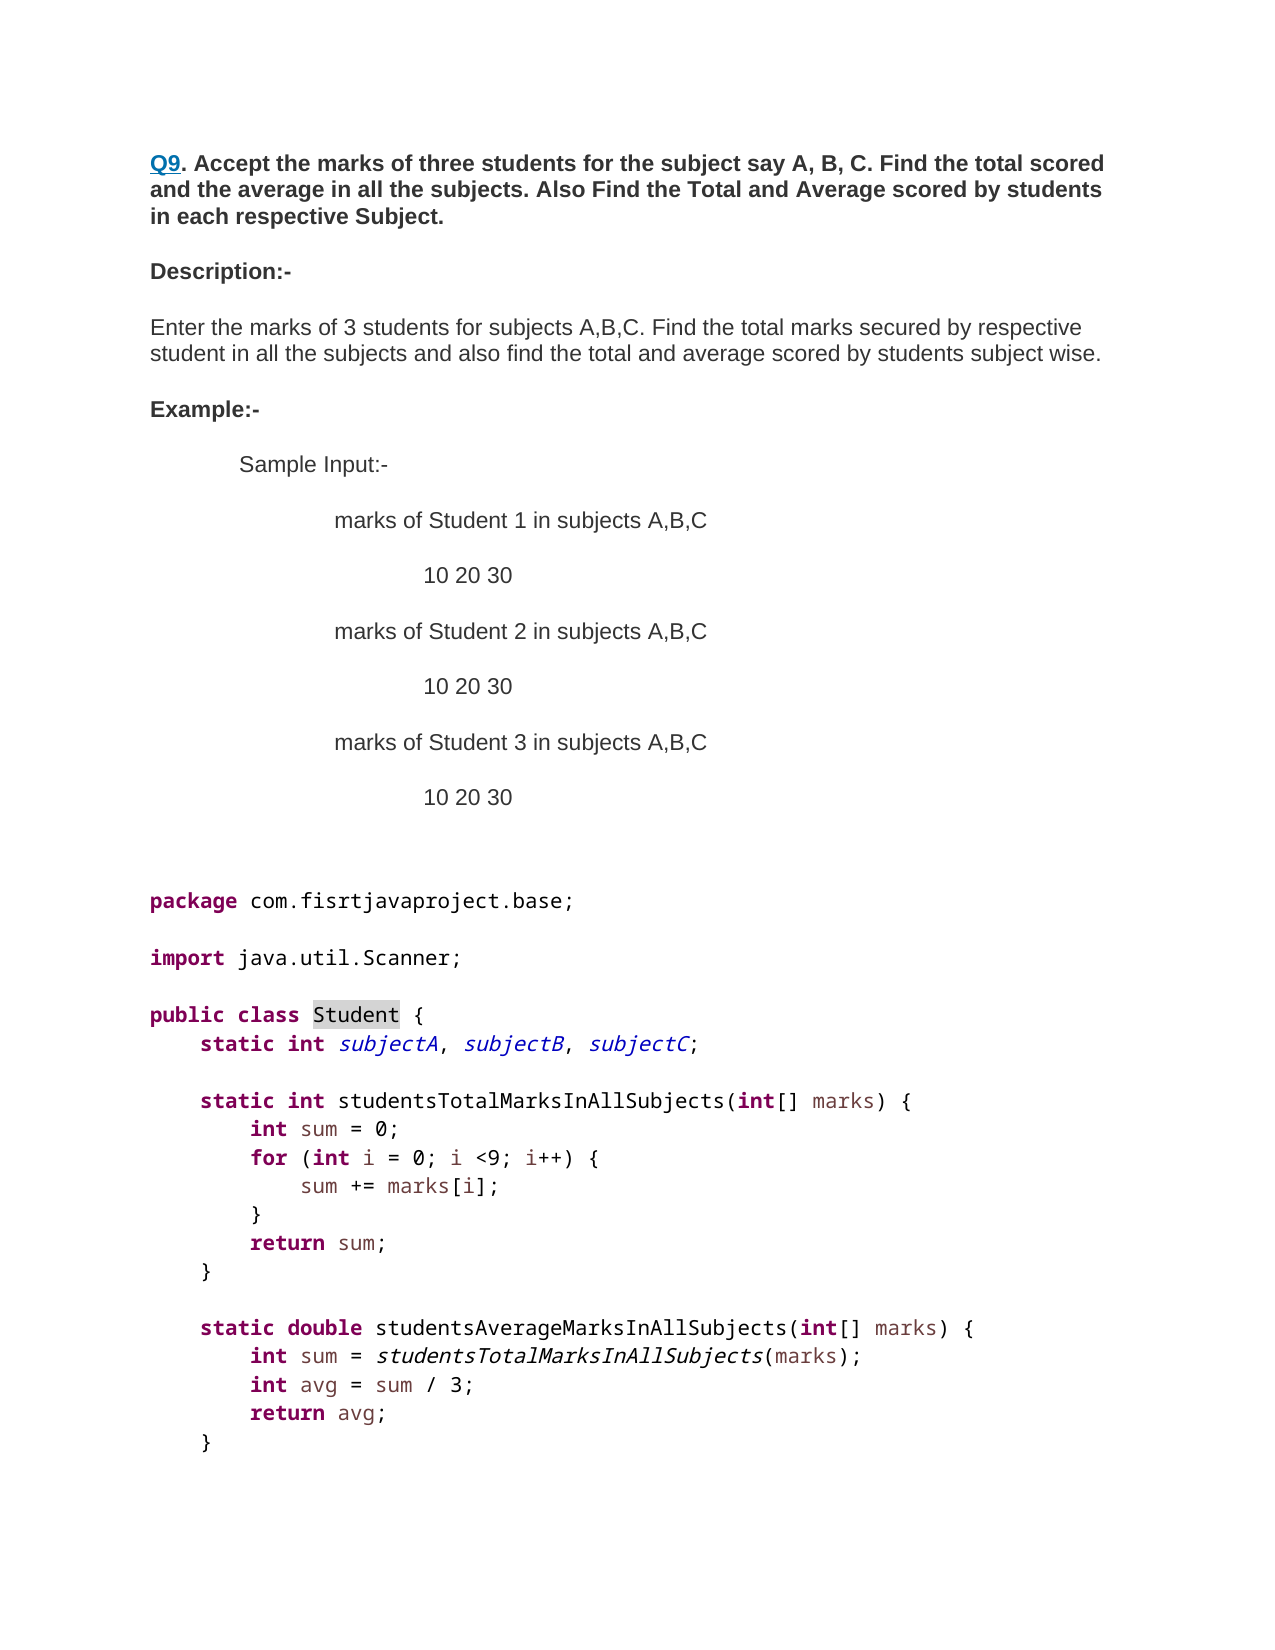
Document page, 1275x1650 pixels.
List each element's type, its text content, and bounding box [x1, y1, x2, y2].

text return sum; [150, 1228, 1125, 1256]
text Q9. Accept the marks of three students for the subject say A, B, C. Find the total scored and the average in all the subjects. Also Find the Total and Average scored by students in each respective Subject. [150, 150, 1125, 229]
text int sum = 0; [150, 1114, 1125, 1143]
text sum += marks[i]; [150, 1171, 1125, 1199]
text public class Student { [400, 1000, 1125, 1029]
text import java.util.Scanner; [150, 943, 1125, 972]
text 10 20 30 [150, 562, 1125, 588]
text Enter the marks of 3 students for subjects A,B,C. Find the total marks secured by respective student in all the subjects and also find the total and average scored by students subject wise. [150, 314, 1125, 366]
text marks of Student 3 in subjects A,B,C [150, 729, 1125, 755]
text int sum = studentsTotalMarksInAllSubjects(marks); [150, 1342, 1125, 1370]
text 10 20 30 [150, 784, 1125, 811]
text static int studentsTotalMarksInAllSubjects(int[] marks) { [150, 1086, 1125, 1114]
text for (int i = 0; i <9; i++) { [150, 1143, 1125, 1171]
text package com.fisrtjavaproject.base; [150, 887, 1125, 915]
text Sample Input:- [150, 451, 1125, 477]
text } [150, 1199, 1125, 1228]
text Description:- [150, 258, 1125, 284]
text int avg = sum / 3; [150, 1370, 1125, 1398]
text static int subjectA, subjectB, subjectC; [150, 1029, 1125, 1057]
text static double studentsAverageMarksInAllSubjects(int[] marks) { [150, 1313, 1125, 1342]
text 10 20 30 [150, 673, 1125, 699]
text marks of Student 2 in subjects A,B,C [150, 618, 1125, 644]
text public class Student { [150, 1000, 313, 1029]
text } [150, 1427, 1125, 1455]
text } [150, 1256, 1125, 1285]
text Example:- [150, 396, 1125, 422]
text return avg; [150, 1398, 1125, 1427]
text marks of Student 1 in subjects A,B,C [150, 507, 1125, 533]
